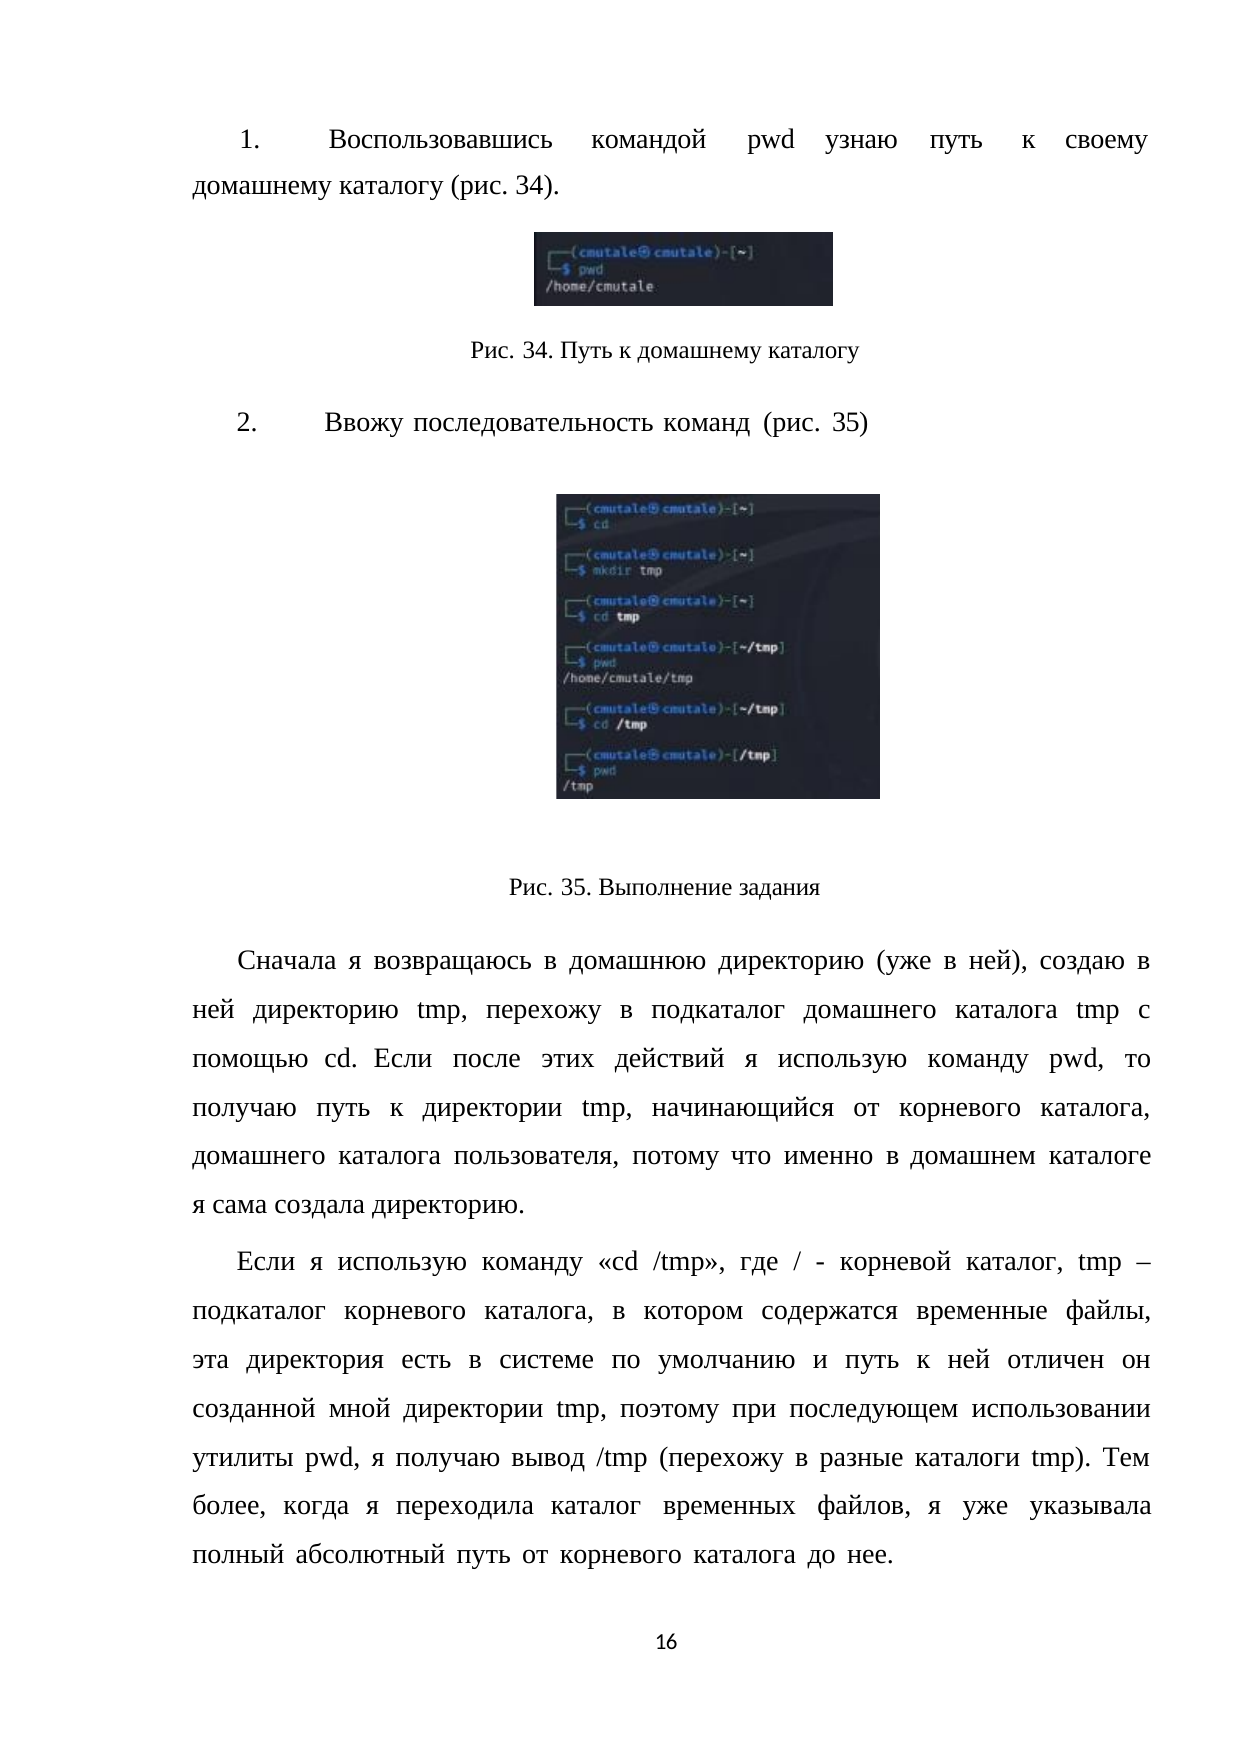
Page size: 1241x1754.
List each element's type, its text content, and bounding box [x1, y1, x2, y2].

text Сначала я возвращаюсь в домашнюю директорию (уже в ней), создаю в ней директорию tmp, перехожу в подкаталог домашнего каталога tmp с помощью cd. Если после этих действий я использую команду pwd, то получаю путь к директории tmp, начинающийся от корневого каталога, домашнего каталога пользователя, потому что именно в домашнем каталоге я сама создала директорию. [192, 943, 1152, 1220]
text Рис. 35. Выполнение задания [206, 872, 1123, 900]
picture [534, 232, 833, 260]
list Воспользовавшись командой pwd узнаю путь к своему домашнему каталогу (рис. 34). [192, 122, 1151, 200]
list Ввожу последовательность команд (рис. 35) [236, 405, 1166, 437]
text Рис. 34. Путь к домашнему каталогу [178, 260, 1152, 364]
picture [556, 494, 880, 799]
text Если я использую команду «cd /tmp», где / - корневой каталог, tmp – подкаталог корневого каталога, в котором содержатся временные файлы, эта директория есть в системе по умолчанию и путь к ней отличен он созданной мной директории tmp, поэтому при последующем использовании утилиты pwd, я получаю вывод /tmp (перехожу в разные каталоги tmp). Тем более, когда я переходила каталог временных файлов, я уже указывала полный абсолютный путь от корневого каталога до нее. [192, 1244, 1152, 1570]
